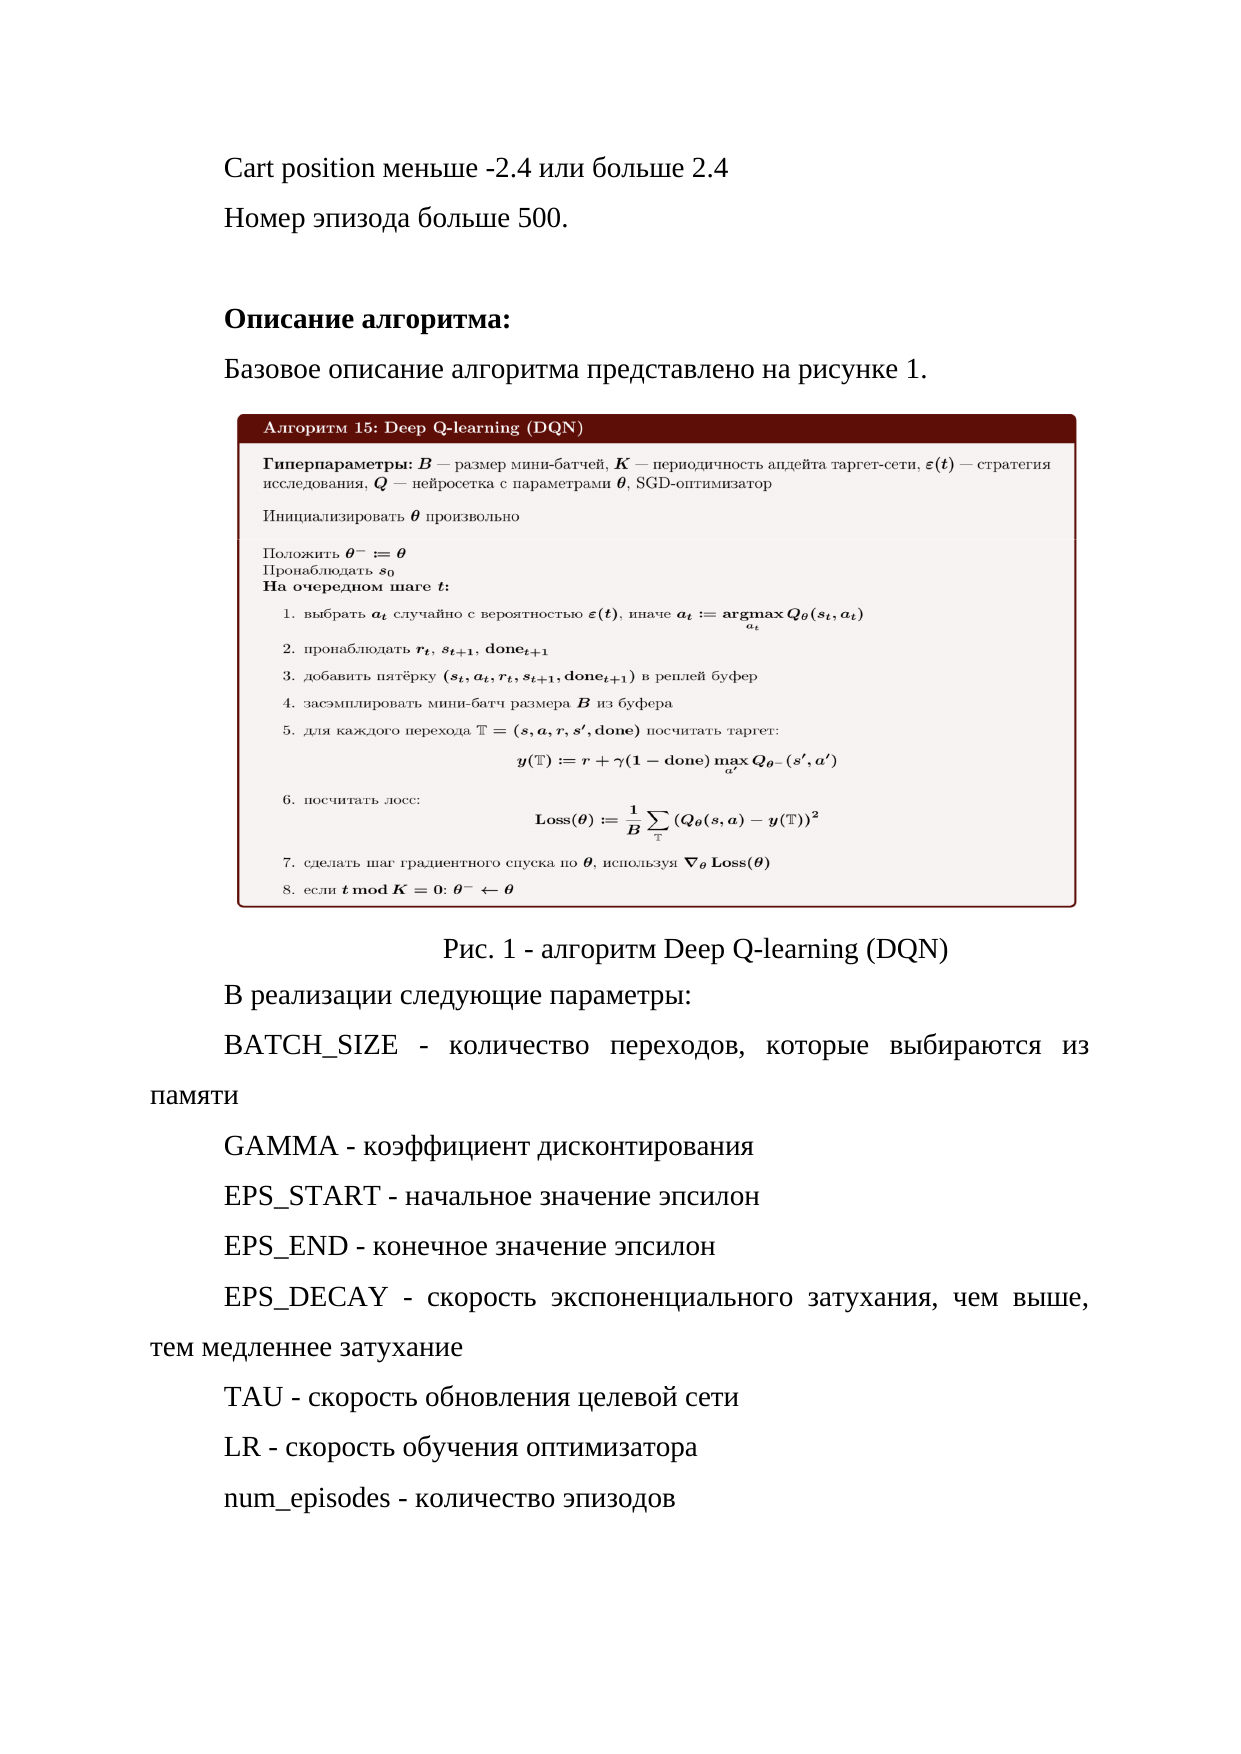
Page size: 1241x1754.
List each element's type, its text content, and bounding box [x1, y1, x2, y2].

picture [236, 414, 1079, 908]
text BATCH_SIZE - количество переходов, которые выбираются из памяти [150, 1027, 1090, 1111]
text EPS_START - начальное значение эпсилон [150, 1178, 1090, 1212]
text Cart position меньше -2.4 или больше 2.4 [150, 150, 1090, 183]
table_cell Рис. 1 - алгоритм Deep Q-learning (DQN) [227, 920, 1091, 975]
text EPS_END - конечное значение эпсилон [150, 1228, 1090, 1262]
text В реализации следующие параметры: [150, 977, 1090, 1010]
table_header [227, 404, 1091, 918]
text Номер эпизода больше 500. [150, 200, 1090, 234]
text Описание алгоритма: [150, 301, 1090, 334]
text num_episodes - количество эпизодов [150, 1480, 1090, 1513]
text GAMMA - коэффициент дисконтирования [150, 1128, 1090, 1161]
text EPS_DECAY - скорость экспоненциального затухания, чем выше, тем медленнее затухание [150, 1279, 1090, 1362]
text Базовое описание алгоритма представлено на рисунке 1. [150, 351, 1090, 385]
text TAU - скорость обновления целевой сети [150, 1379, 1090, 1413]
text LR - скорость обучения оптимизатора [150, 1429, 1090, 1463]
